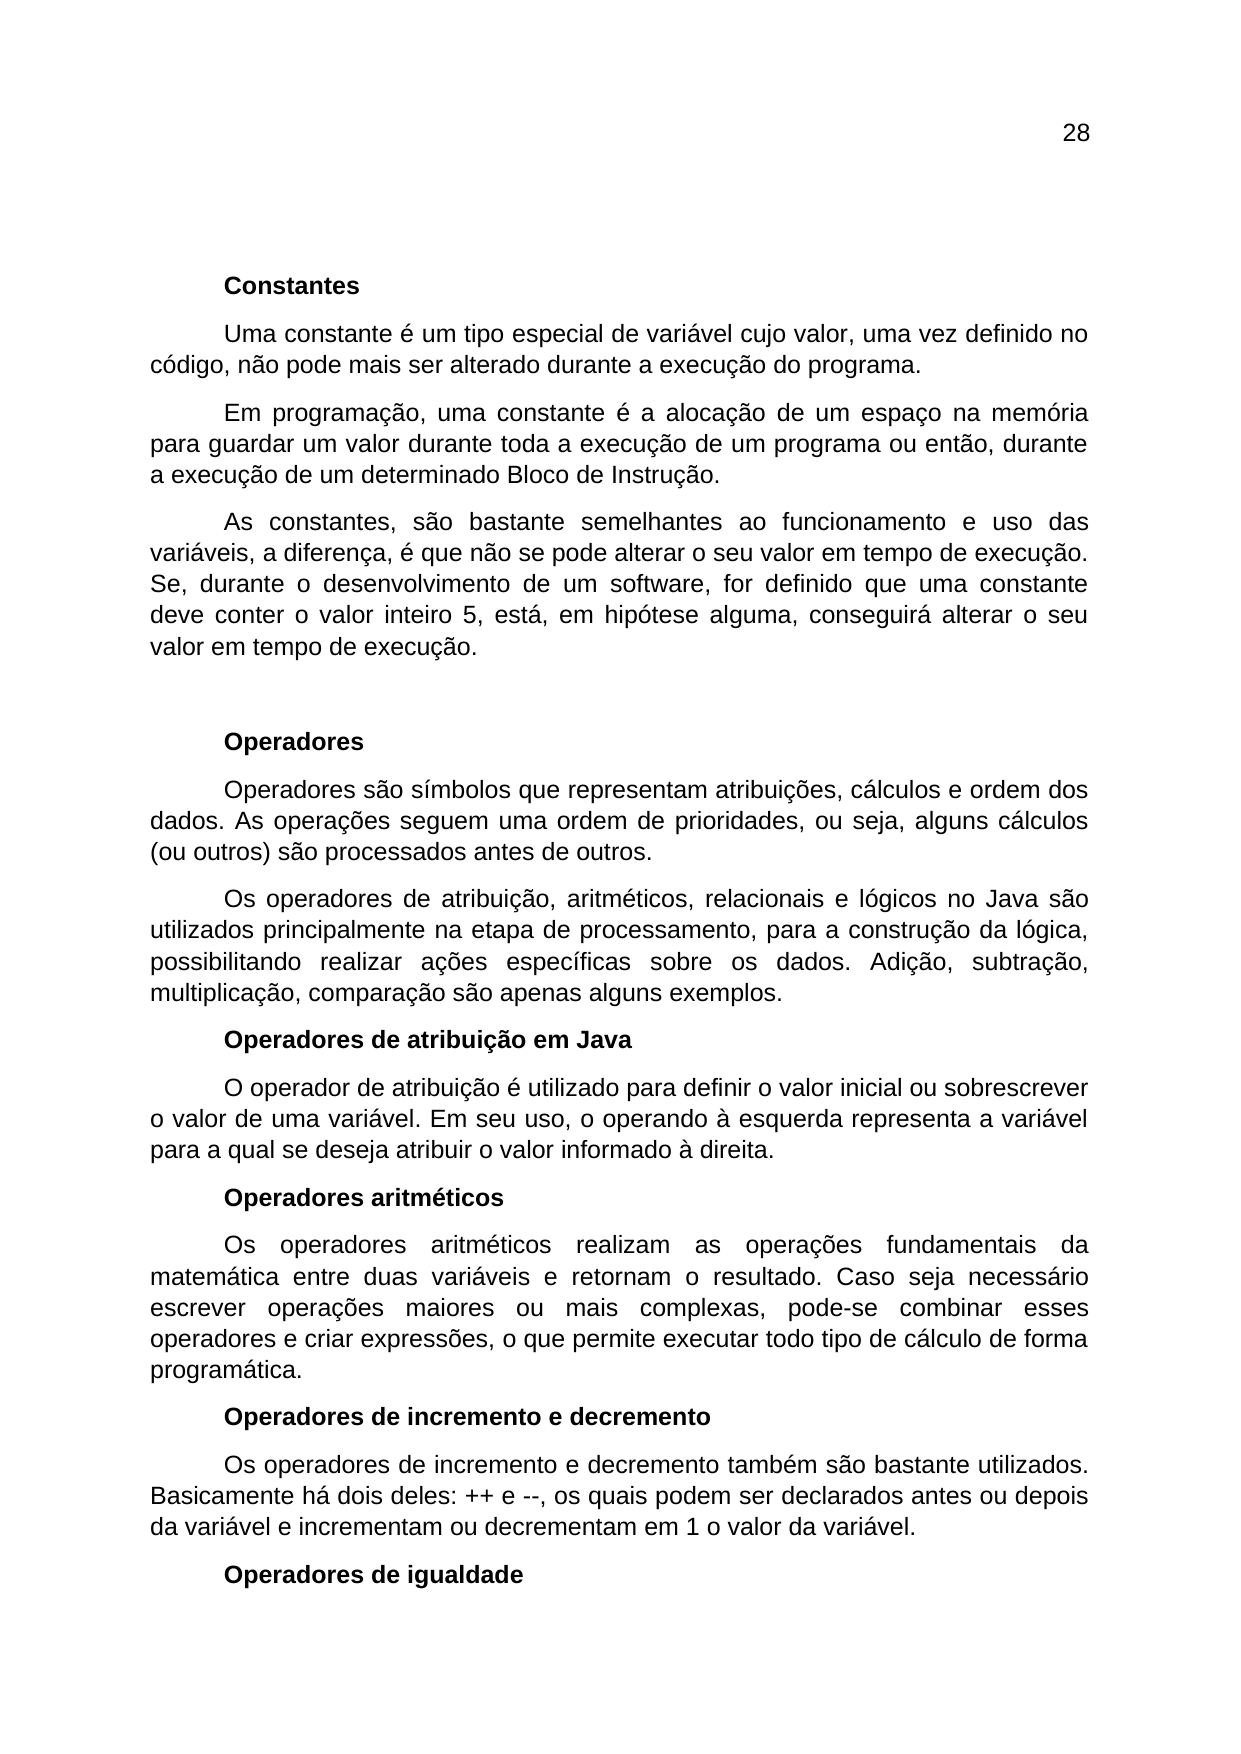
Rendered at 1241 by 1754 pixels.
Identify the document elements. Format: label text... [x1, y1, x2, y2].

text Operadores aritméticos [150, 1183, 1090, 1211]
text Operadores [150, 727, 1090, 756]
text As constantes, são bastante semelhantes ao funcionamento e uso das variáveis, a diferença, é que não se pode alterar o seu valor em tempo de execução. Se, durante o desenvolvimento de um software, for definido que uma constante deve conter o valor inteiro 5, está, em hipótese alguma, conseguirá alterar o seu valor em tempo de execução. [150, 507, 1090, 660]
text Os operadores aritméticos realizam as operações fundamentais da matemática entre duas variáveis e retornam o resultado. Caso seja necessário escrever operações maiores ou mais complexas, pode-se combinar esses operadores e criar expressões, o que permite executar todo tipo de cálculo de forma programática. [150, 1230, 1090, 1383]
text Operadores de incremento e decremento [150, 1402, 1090, 1431]
text Uma constante é um tipo especial de variável cujo valor, uma vez definido no código, não pode mais ser alterado durante a execução do programa. [150, 319, 1090, 378]
text O operador de atribuição é utilizado para definir o valor inicial ou sobrescrever o valor de uma variável. Em seu uso, o operando à esquerda representa a variável para a qual se deseja atribuir o valor informado à direita. [150, 1073, 1090, 1164]
text Em programação, uma constante é a alocação de um espaço na memória para guardar um valor durante toda a execução de um programa ou então, durante a execução de um determinado Bloco de Instrução. [150, 397, 1090, 488]
text Operadores de igualdade [150, 1560, 1090, 1588]
text Operadores de atribuição em Java [150, 1025, 1090, 1054]
text Operadores são símbolos que representam atribuições, cálculos e ordem dos dados. As operações seguem uma ordem de prioridades, ou seja, alguns cálculos (ou outros) são processados antes de outros. [150, 774, 1090, 865]
text Constantes [150, 271, 1090, 300]
text Os operadores de incremento e decremento também são bastante utilizados. Basicamente há dois deles: ++ e --, os quais podem ser declarados antes ou depois da variável e incrementam ou decrementam em 1 o valor da variável. [150, 1450, 1090, 1541]
text Os operadores de atribuição, aritméticos, relacionais e lógicos no Java são utilizados principalmente na etapa de processamento, para a construção da lógica, possibilitando realizar ações específicas sobre os dados. Adição, subtração, multiplicação, comparação são apenas alguns exemplos. [150, 884, 1090, 1006]
